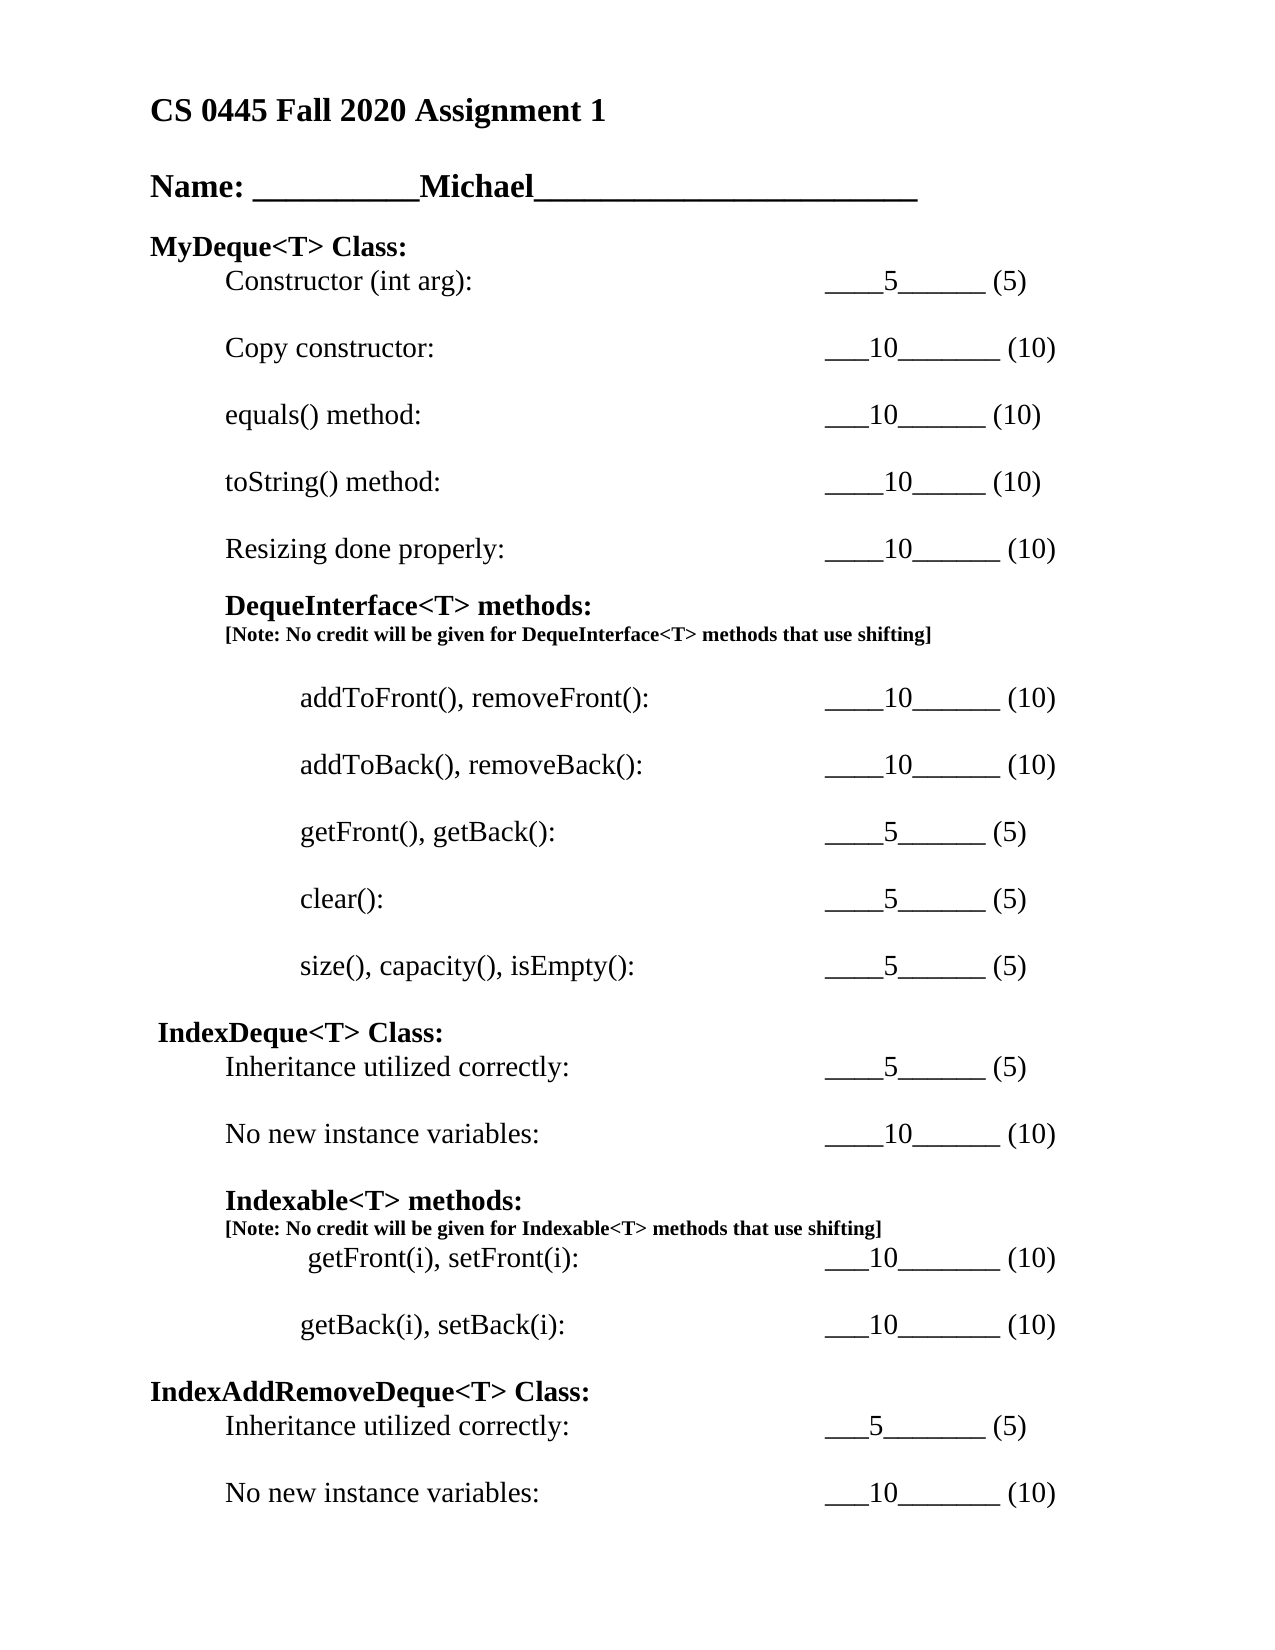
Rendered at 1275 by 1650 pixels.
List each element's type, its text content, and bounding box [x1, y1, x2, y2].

text Inheritance utilized correctly: ____5______ (5) [150, 1049, 1125, 1082]
text No new instance variables: ___10_______ (10) [150, 1475, 1125, 1509]
text No new instance variables: ____10______ (10) [150, 1116, 1125, 1149]
text Inheritance utilized correctly: ___5_______ (5) [150, 1408, 1125, 1442]
text getFront(i), setFront(i): ___10_______ (10) [225, 1240, 1125, 1274]
text [Note: No credit will be given for DequeInterface<T> methods that use shifting] [150, 622, 1125, 680]
text getBack(i), setBack(i): ___10_______ (10) [225, 1307, 1125, 1341]
text IndexAddRemoveDeque<T> Class: [150, 1374, 1125, 1408]
text Resizing done properly: ____10______ (10) [150, 531, 1125, 564]
text addToBack(), removeBack(): ____10______ (10) [225, 747, 1125, 780]
text Constructor (int arg): ____5______ (5) [150, 263, 1125, 296]
text Copy constructor: ___10_______ (10) [150, 330, 1125, 363]
text MyDeque<T> Class: [150, 229, 1125, 263]
text IndexDeque<T> Class: [150, 1015, 1125, 1049]
text Indexable<T> methods: [150, 1183, 1125, 1216]
text equals() method: ___10______ (10) [150, 397, 1125, 430]
text CS 0445 Fall 2020 Assignment 1 [150, 90, 1125, 128]
text clear(): ____5______ (5) [150, 881, 1125, 914]
text Name: __________Michael_______________________ [150, 167, 1125, 205]
text addToFront(), removeFront(): ____10______ (10) [225, 680, 1125, 713]
text [Note: No credit will be given for Indexable<T> methods that use shifting] [150, 1216, 1125, 1240]
text toString() method: ____10_____ (10) [150, 464, 1125, 497]
text size(), capacity(), isEmpty(): ____5______ (5) [225, 948, 1125, 982]
text getFront(), getBack(): ____5______ (5) [225, 814, 1125, 847]
text DequeInterface<T> methods: [150, 588, 1125, 622]
